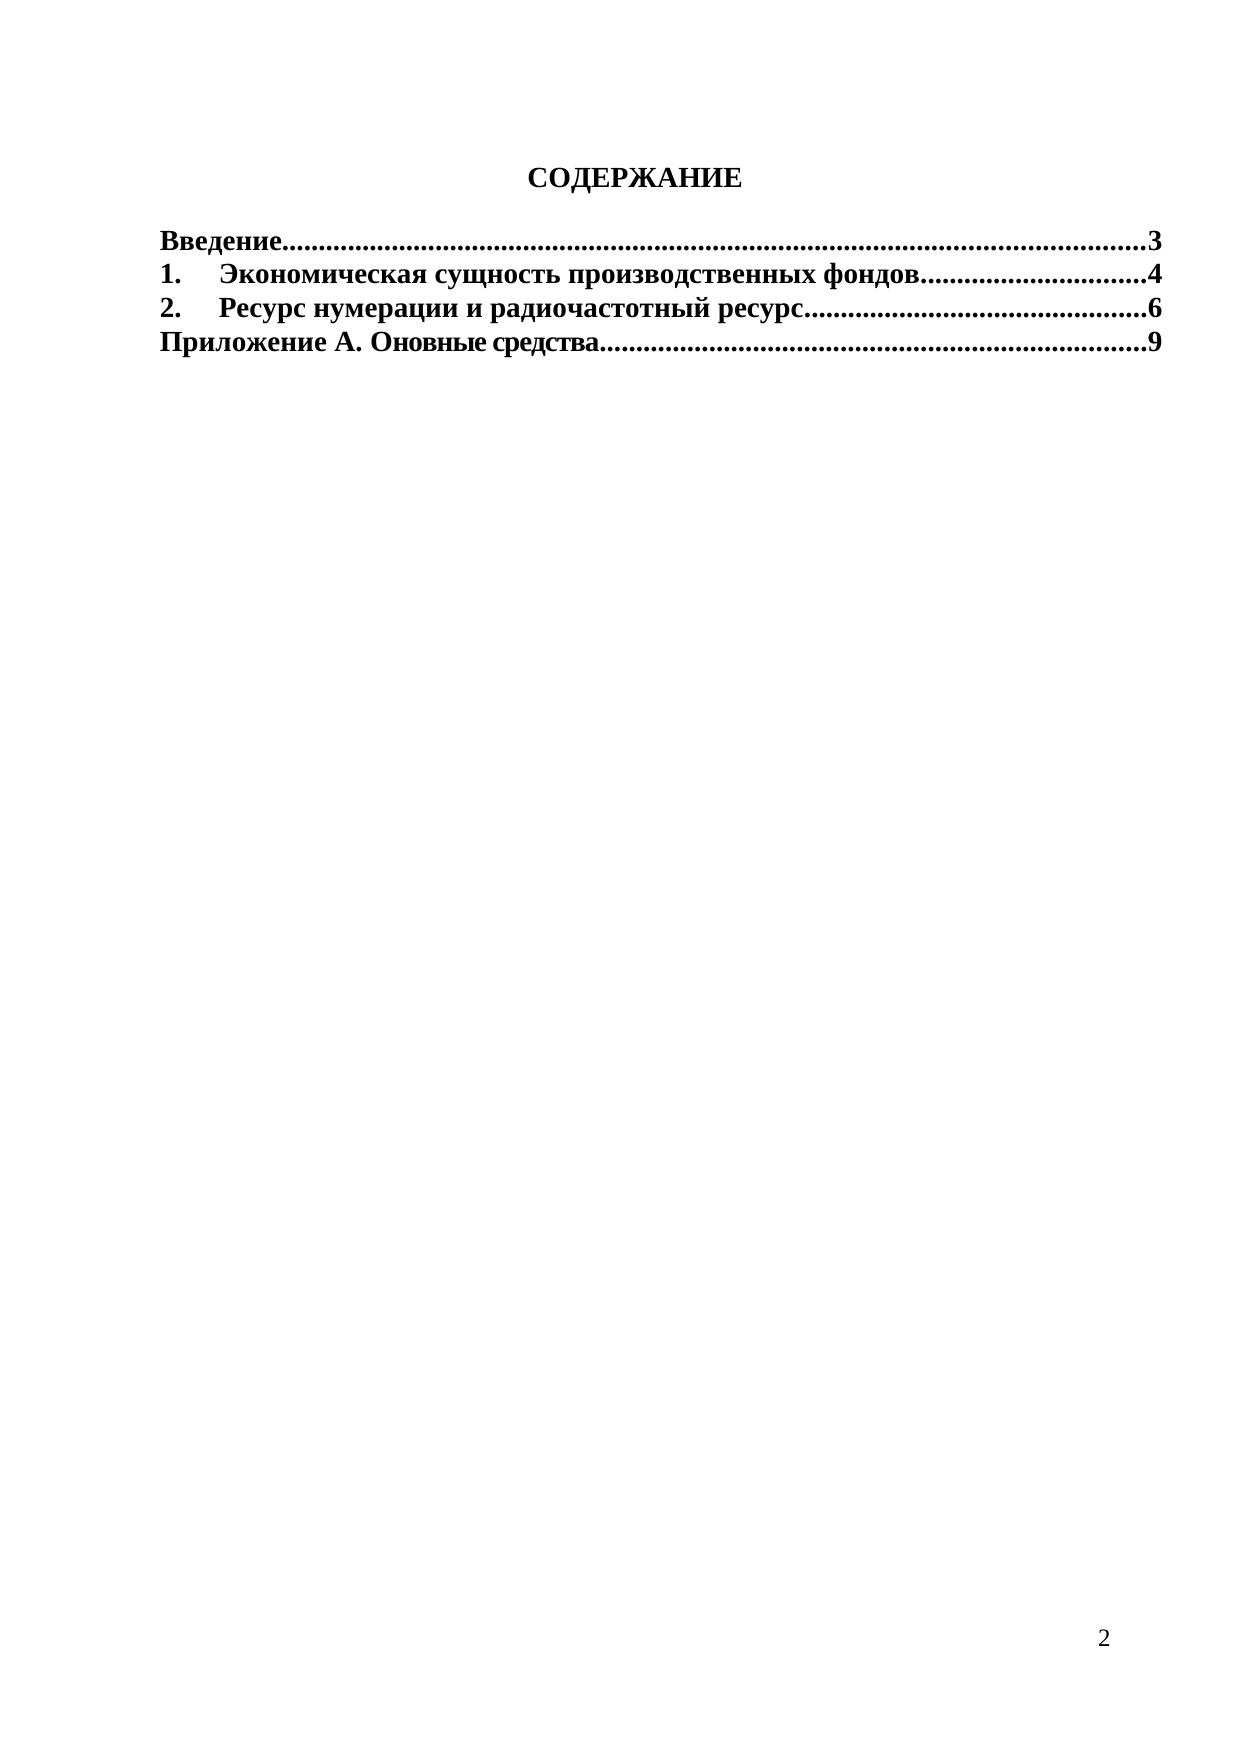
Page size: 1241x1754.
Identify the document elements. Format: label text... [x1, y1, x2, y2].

text Введение 3 [159, 223, 1110, 257]
text 2. Ресурс нумерации и радиочастотный ресурс 6 [159, 290, 1110, 324]
text Приложение A. Оновные средства 9 [159, 324, 1110, 357]
text 1. Экономическая сущность производственных фондов 4 [159, 257, 1110, 290]
text СОДЕРЖАНИЕ [159, 160, 1110, 194]
